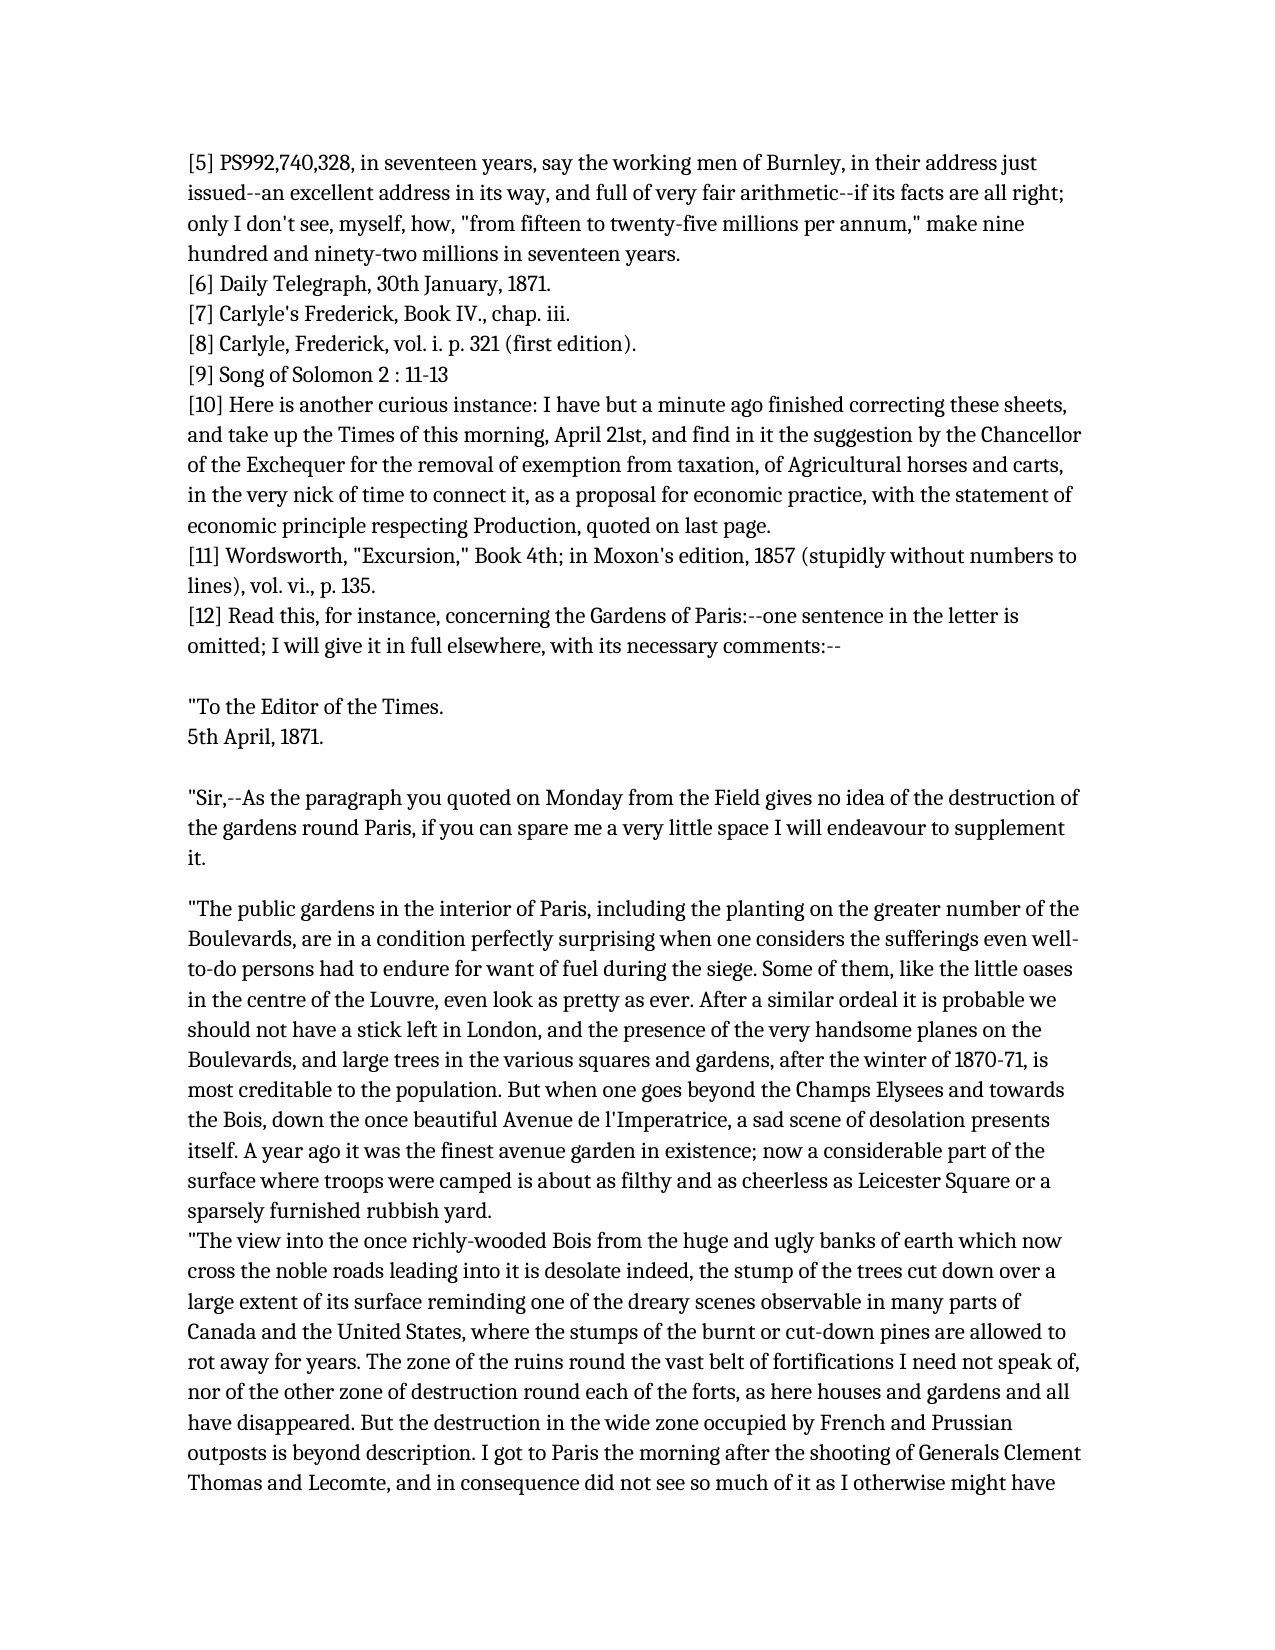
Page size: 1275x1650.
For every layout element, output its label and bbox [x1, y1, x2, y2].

text [187, 150, 1087, 871]
text [187, 896, 1087, 1496]
